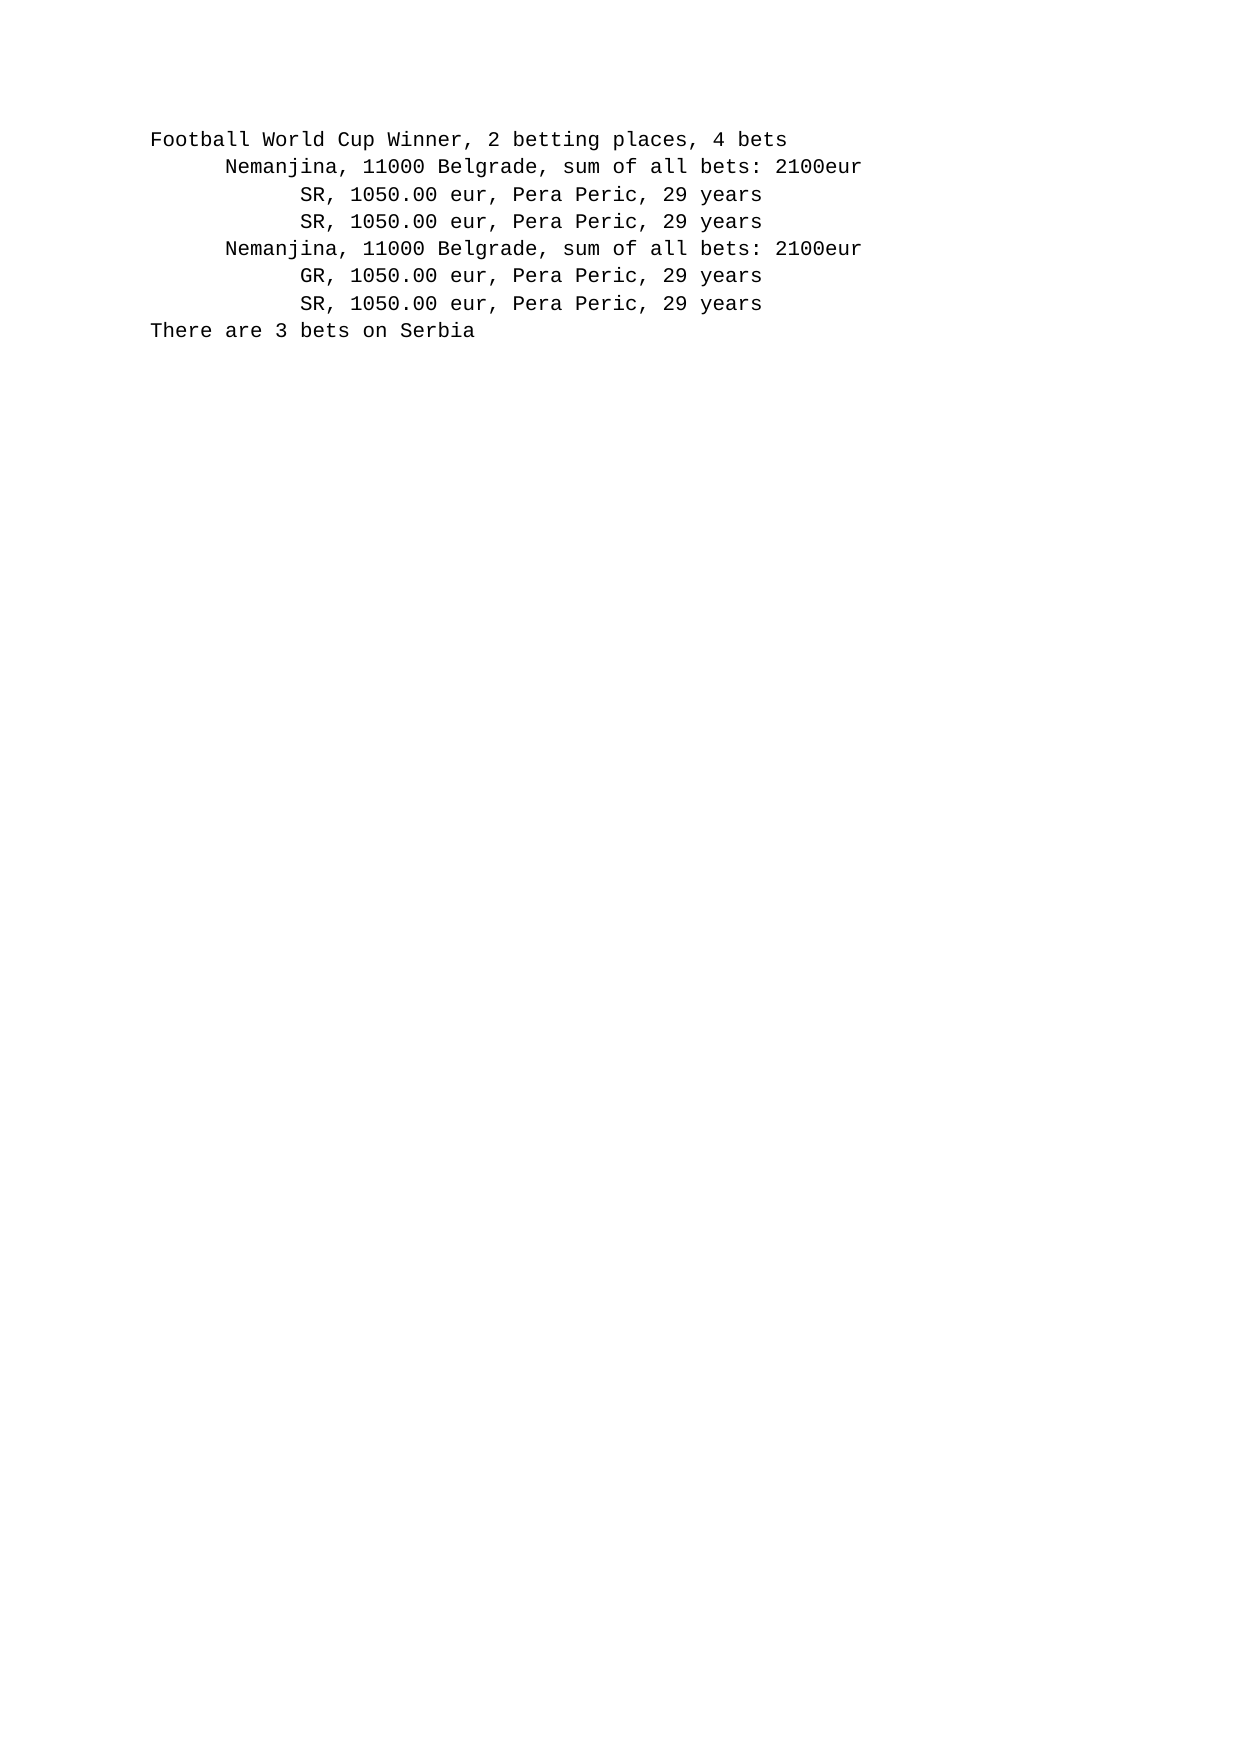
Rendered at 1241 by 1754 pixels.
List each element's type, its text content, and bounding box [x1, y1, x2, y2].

text SR, 1050.00 eur, Pera Peric, 29 years [150, 184, 1165, 207]
text Football World Cup Winner, 2 betting places, 4 bets [150, 129, 1165, 153]
text SR, 1050.00 eur, Pera Peric, 29 years [150, 211, 1165, 234]
text Nemanjina, 11000 Belgrade, sum of all bets: 2100eur [150, 238, 1165, 262]
text Nemanjina, 11000 Belgrade, sum of all bets: 2100eur [150, 157, 1165, 180]
text There are 3 bets on Serbia [150, 320, 1165, 343]
text GR, 1050.00 eur, Pera Peric, 29 years [150, 265, 1165, 289]
text SR, 1050.00 eur, Pera Peric, 29 years [150, 292, 1165, 316]
